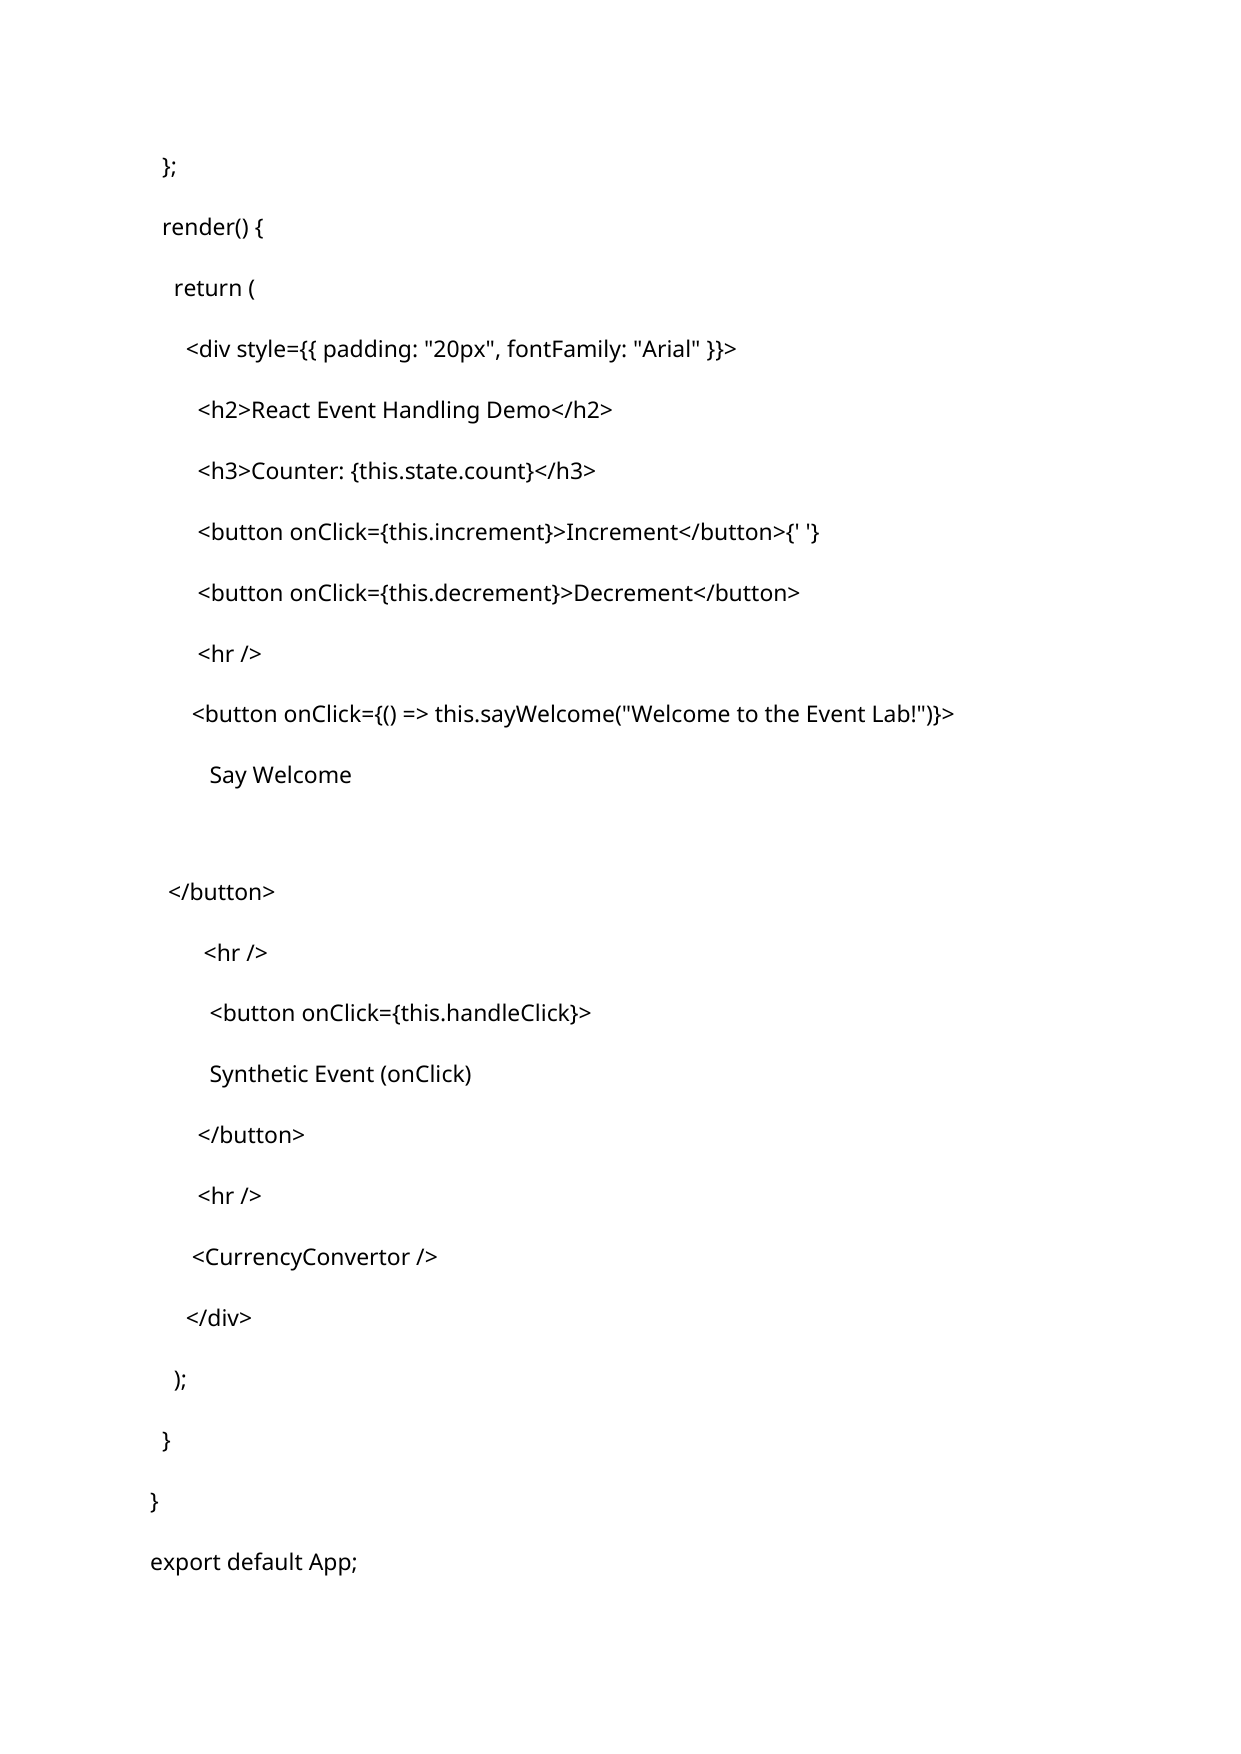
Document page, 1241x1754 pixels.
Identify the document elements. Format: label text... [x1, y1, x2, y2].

text </button> [150, 876, 1090, 907]
text <button onClick={() => this.sayWelcome("Welcome to the Event Lab!")}> [150, 698, 1090, 730]
text <hr /> [150, 936, 1090, 968]
text export default App; [150, 1546, 1090, 1577]
text </div> [150, 1302, 1090, 1333]
text return ( [150, 272, 1090, 303]
text } [150, 1485, 1090, 1516]
text Synthetic Event (onClick) [150, 1058, 1090, 1089]
text <h3>Counter: {this.state.count}</h3> [150, 455, 1090, 486]
text <h2>React Event Handling Demo</h2> [150, 394, 1090, 425]
text ); [150, 1363, 1090, 1394]
text }; [150, 150, 1090, 181]
text <button onClick={this.increment}>Increment</button>{' '} [150, 516, 1090, 547]
text <hr /> [150, 637, 1090, 669]
text <CurrencyConvertor /> [150, 1241, 1090, 1272]
text <hr /> [150, 1180, 1090, 1211]
text </button> [150, 1119, 1090, 1151]
text Say Welcome [150, 759, 1090, 791]
text <button onClick={this.handleClick}> [150, 997, 1090, 1029]
text <button onClick={this.decrement}>Decrement</button> [150, 577, 1090, 608]
text } [150, 1424, 1090, 1455]
text <div style={{ padding: "20px", fontFamily: "Arial" }}> [150, 333, 1090, 364]
text render() { [150, 211, 1090, 242]
